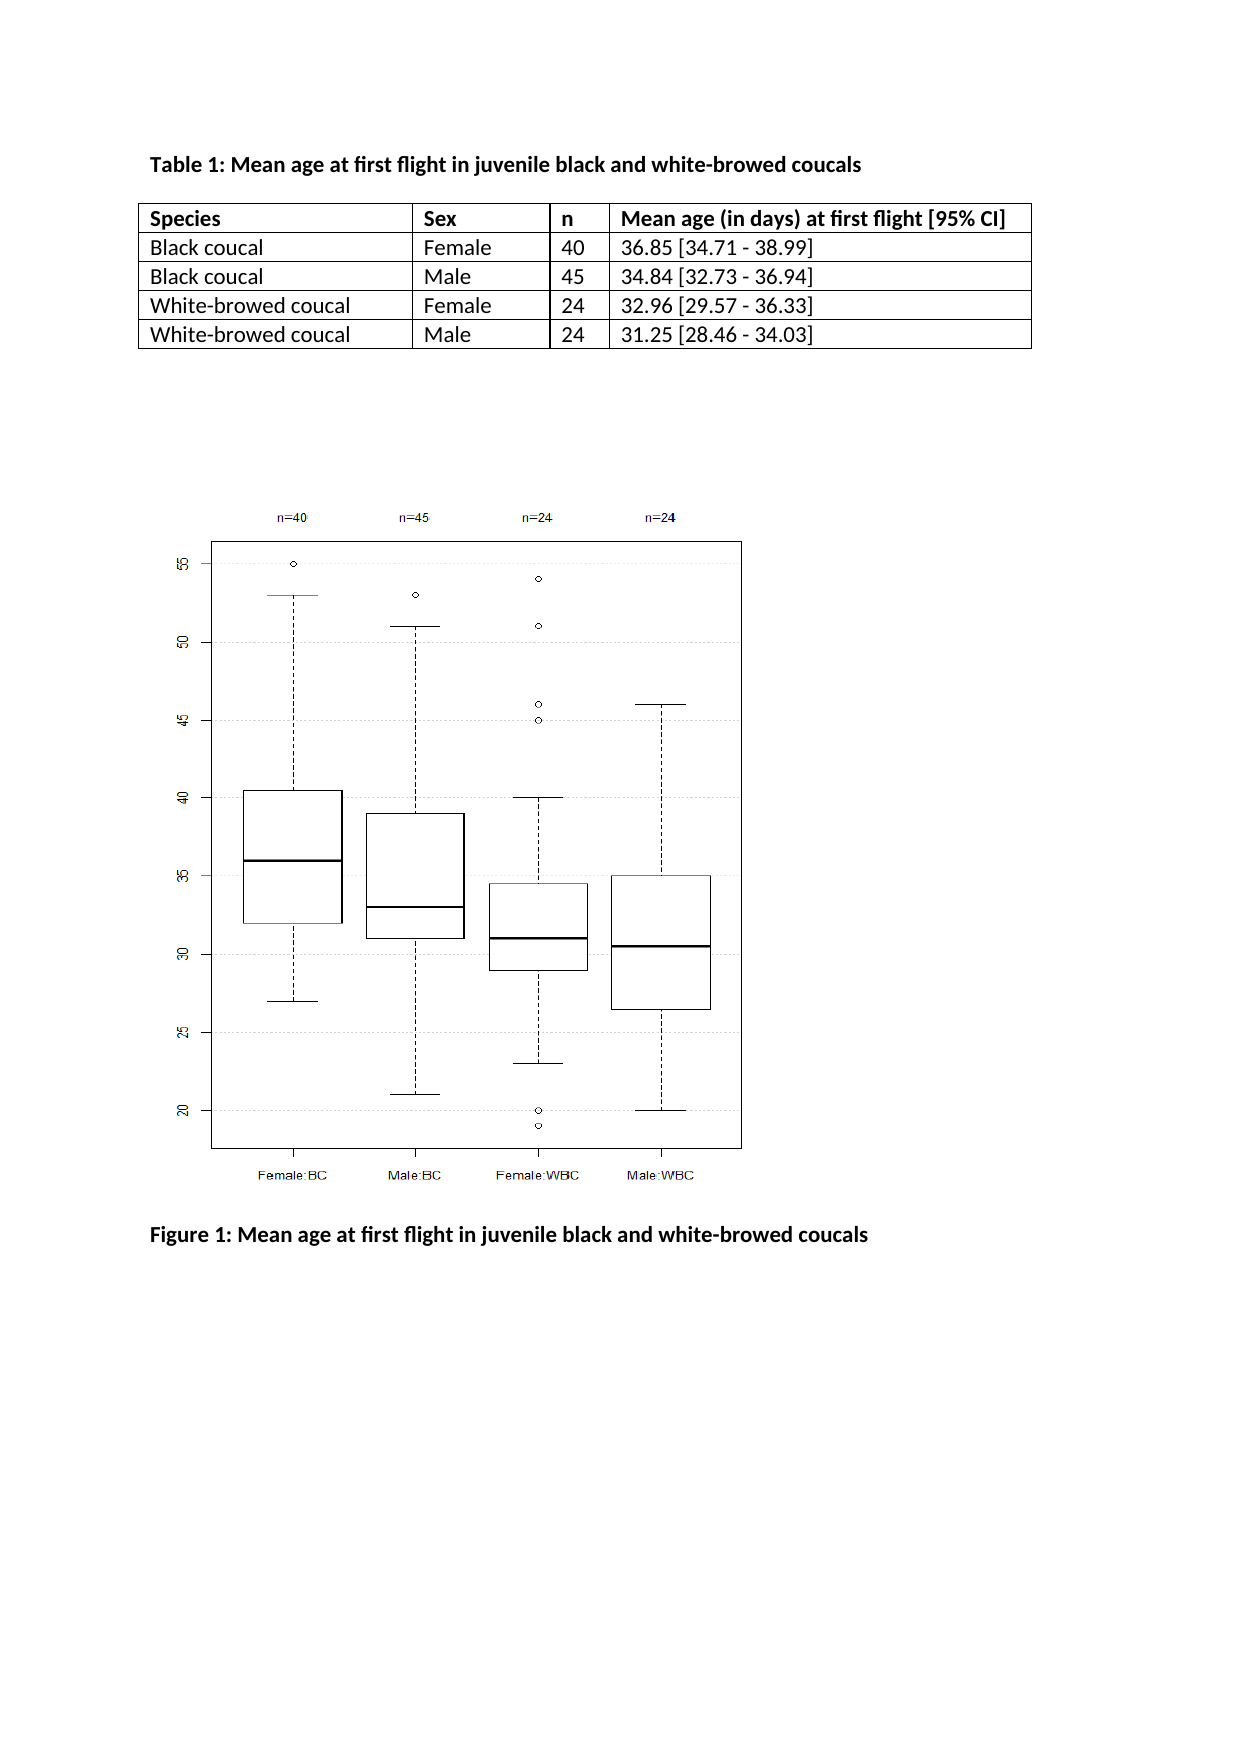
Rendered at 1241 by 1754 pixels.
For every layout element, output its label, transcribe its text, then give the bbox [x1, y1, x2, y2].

table_cell Black coucal [139, 233, 412, 261]
text Figure 1: Mean age at first flight in juvenile black and white-browed coucals [150, 1221, 1090, 1248]
table_cell Female [413, 291, 549, 319]
table_cell 40 [551, 233, 609, 261]
table_cell 24 [551, 291, 609, 319]
table_header n [551, 204, 609, 232]
table_cell 36.85 [34.71 - 38.99] [610, 233, 1031, 261]
table_cell Male [413, 320, 549, 348]
picture [150, 508, 761, 1196]
table_cell 24 [551, 320, 609, 348]
table_header Species [139, 204, 412, 232]
table_cell 34.84 [32.73 - 36.94] [610, 262, 1031, 290]
table_cell 32.96 [29.57 - 36.33] [610, 291, 1031, 319]
table_header Mean age (in days) at first flight [95% CI] [610, 204, 1031, 232]
table_cell 31.25 [28.46 - 34.03] [610, 320, 1031, 348]
table_cell White-browed coucal [139, 291, 412, 319]
table_cell White-browed coucal [139, 320, 412, 348]
table_cell Female [413, 233, 549, 261]
table_cell Black coucal [139, 262, 412, 290]
table_cell Male [413, 262, 549, 290]
text Table 1: Mean age at first flight in juvenile black and white-browed coucals [150, 150, 1090, 178]
table_header Sex [413, 204, 549, 232]
table_cell 45 [551, 262, 609, 290]
